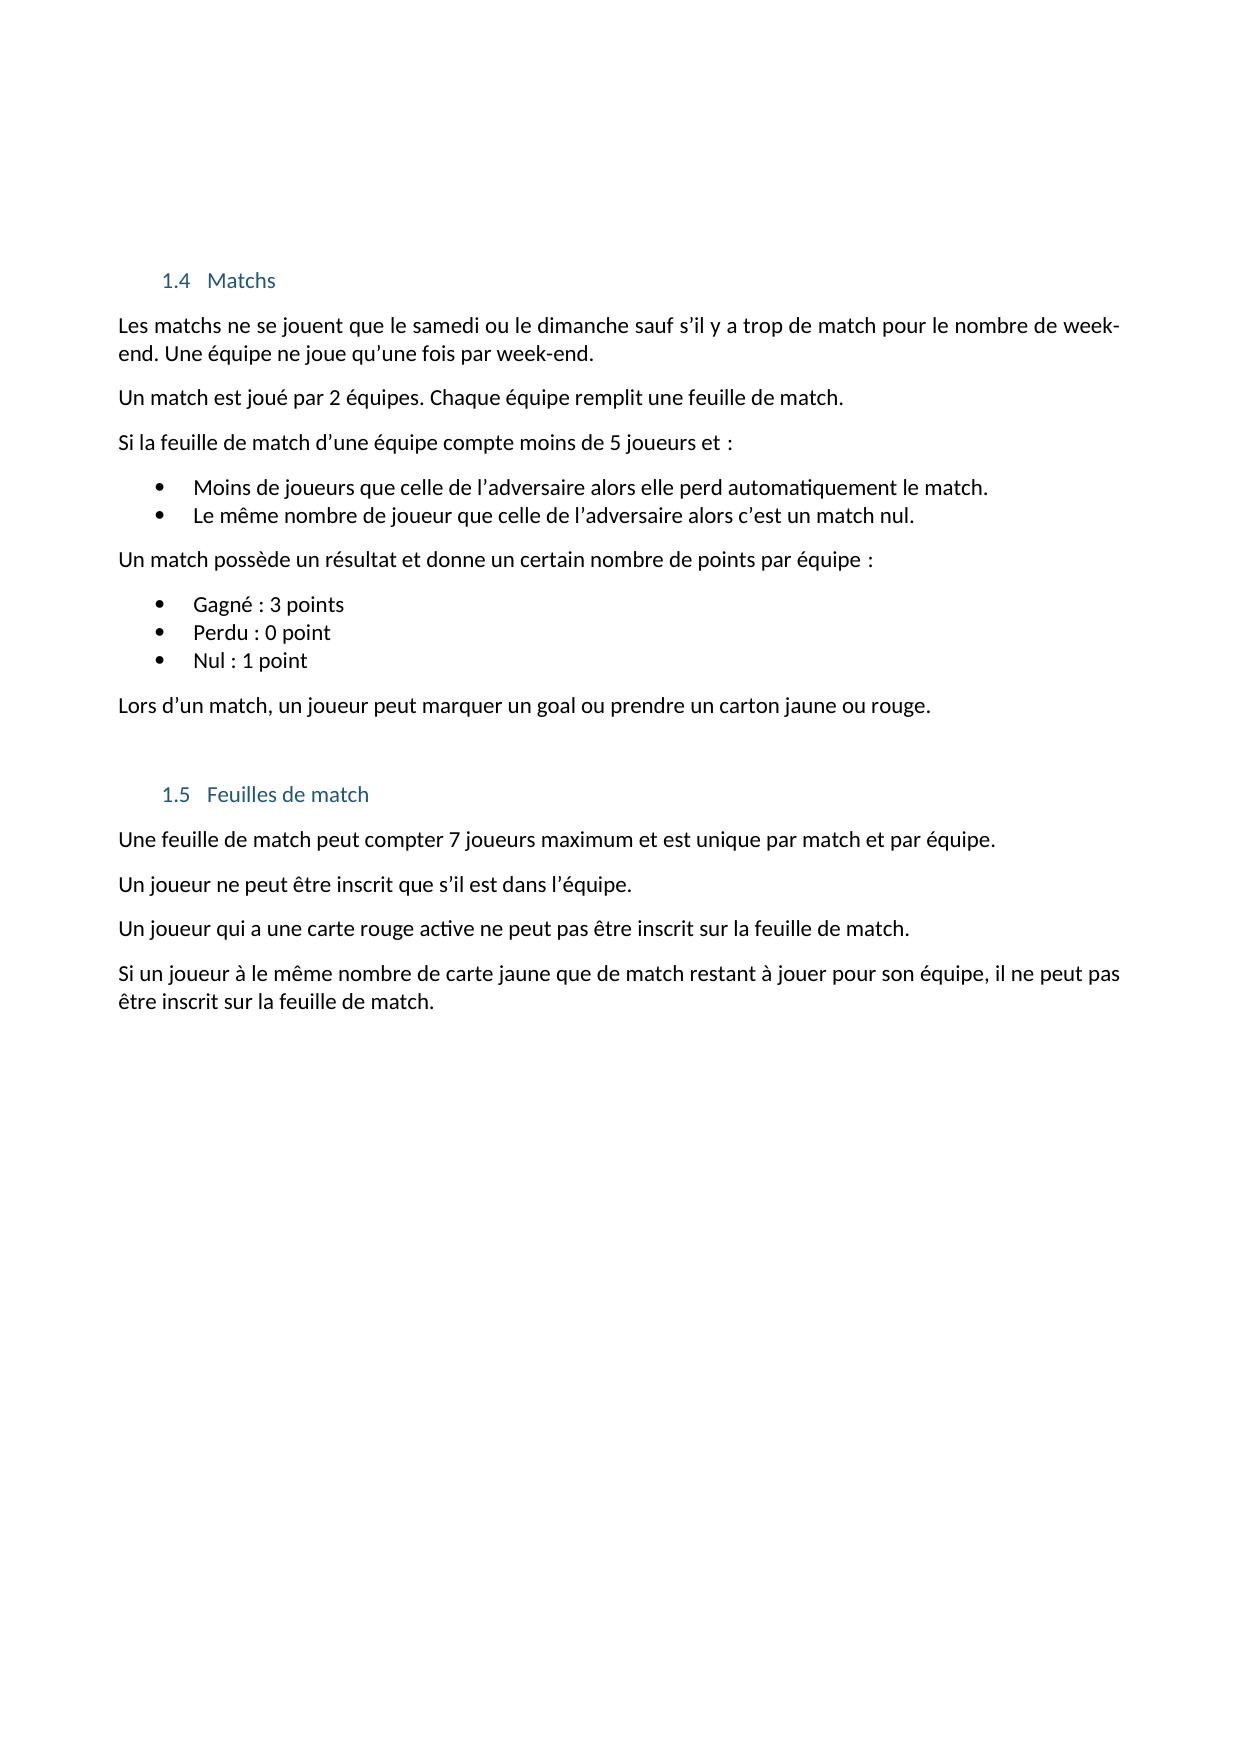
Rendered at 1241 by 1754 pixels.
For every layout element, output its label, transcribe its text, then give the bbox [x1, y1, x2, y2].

subtitle Feuilles de match [161, 780, 1122, 808]
text Un match possède un résultat et donne un certain nombre de points par équipe : [118, 546, 1122, 574]
list Gagné : 3 points [156, 590, 1122, 618]
text Un joueur qui a une carte rouge active ne peut pas être inscrit sur la feuille de match. [118, 914, 1122, 942]
text Lors d’un match, un joueur peut marquer un goal ou prendre un carton jaune ou rouge. [118, 691, 1122, 719]
text Si un joueur à le même nombre de carte jaune que de match restant à jouer pour son équipe, il ne peut pas être inscrit sur la feuille de match. [118, 959, 1122, 1015]
text Les matchs ne se jouent que le samedi ou le dimanche sauf s’il y a trop de match pour le nombre de week-end. Une équipe ne joue qu’une fois par week-end. [118, 311, 1122, 367]
text Un match est joué par 2 équipes. Chaque équipe remplit une feuille de match. [118, 383, 1122, 412]
text Un joueur ne peut être inscrit que s’il est dans l’équipe. [118, 870, 1122, 898]
text Une feuille de match peut compter 7 joueurs maximum et est unique par match et par équipe. [118, 825, 1122, 853]
subtitle Matchs [161, 266, 1122, 294]
list Perdu : 0 point [156, 618, 1122, 646]
list Moins de joueurs que celle de l’adversaire alors elle perd automatiquement le match. [156, 473, 1122, 501]
list Nul : 1 point [156, 646, 1122, 674]
text Si la feuille de match d’une équipe compte moins de 5 joueurs et : [118, 428, 1122, 456]
list Le même nombre de joueur que celle de l’adversaire alors c’est un match nul. [156, 501, 1122, 529]
